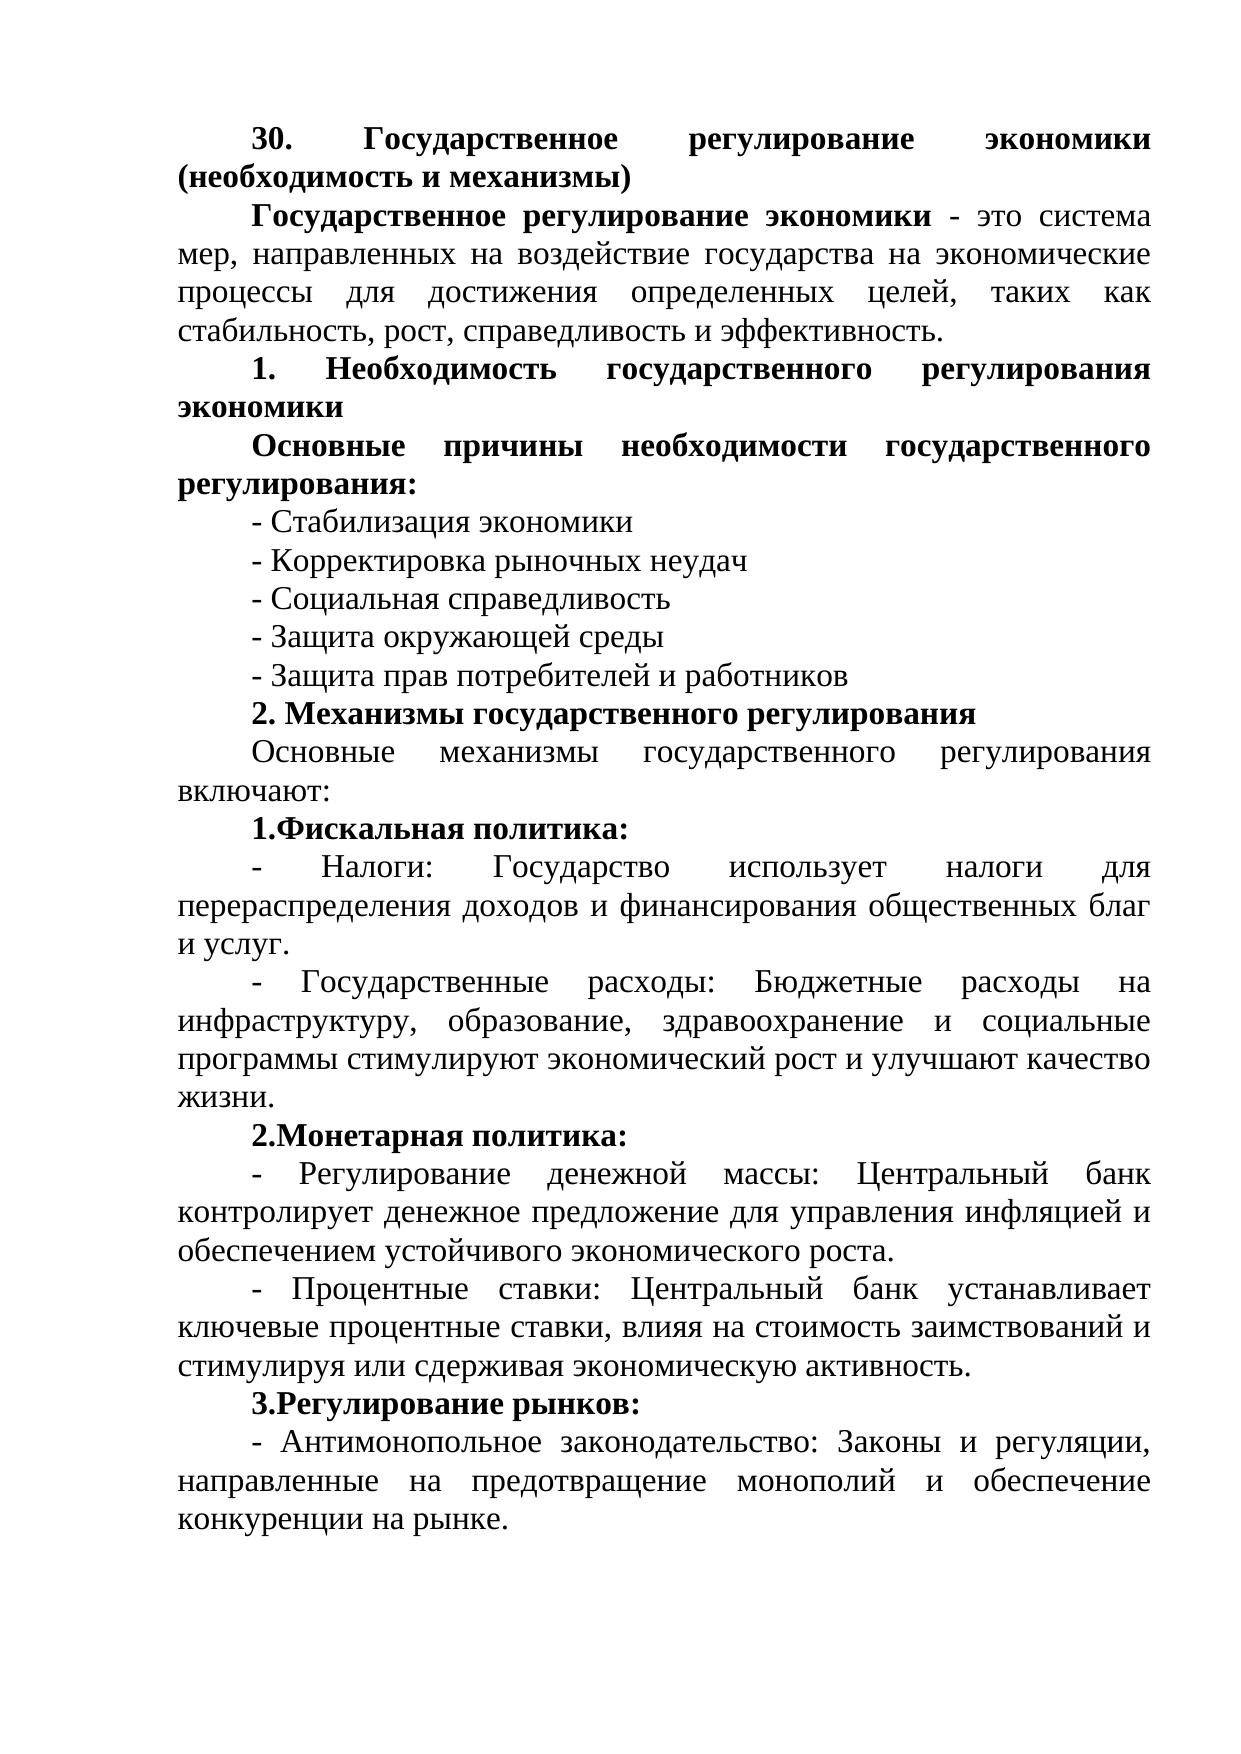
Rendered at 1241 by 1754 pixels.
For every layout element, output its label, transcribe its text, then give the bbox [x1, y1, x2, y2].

text 1.Фискальная политика: [177, 808, 1152, 846]
text 2.Монетарная политика: [177, 1115, 1152, 1153]
text - Корректировка рыночных неудач [177, 540, 1152, 578]
text Основные причины необходимости государственного регулирования: [177, 425, 1152, 501]
text - Антимонопольное законодательство: Законы и регуляции, направленные на предотвращение монополий и обеспечение конкуренции на рынке. [177, 1421, 1152, 1536]
text - Социальная справедливость [177, 578, 1152, 616]
text - Защита окружающей среды [177, 616, 1152, 655]
text Государственное регулирование экономики - это система мер, направленных на воздействие государства на экономические процессы для достижения определенных целей, таких как стабильность, рост, справедливость и эффективность. [177, 195, 1152, 348]
text 30. Государственное регулирование экономики (необходимость и механизмы) [177, 118, 1152, 195]
text 2. Механизмы государственного регулирования [177, 693, 1152, 731]
text - Стабилизация экономики [177, 501, 1152, 540]
text - Налоги: Государство использует налоги для перераспределения доходов и финансирования общественных благ и услуг. [177, 846, 1152, 961]
text 3.Регулирование рынков: [177, 1383, 1152, 1421]
text - Регулирование денежной массы: Центральный банк контролирует денежное предложение для управления инфляцией и обеспечением устойчивого экономического роста. [177, 1153, 1152, 1268]
text Основные механизмы государственного регулирования включают: [177, 731, 1152, 808]
text - Процентные ставки: Центральный банк устанавливает ключевые процентные ставки, влияя на стоимость заимствований и стимулируя или сдерживая экономическую активность. [177, 1268, 1152, 1383]
text - Защита прав потребителей и работников [177, 655, 1152, 693]
text - Государственные расходы: Бюджетные расходы на инфраструктуру, образование, здравоохранение и социальные программы стимулируют экономический рост и улучшают качество жизни. [177, 961, 1152, 1115]
text 1. Необходимость государственного регулирования экономики [177, 348, 1152, 425]
